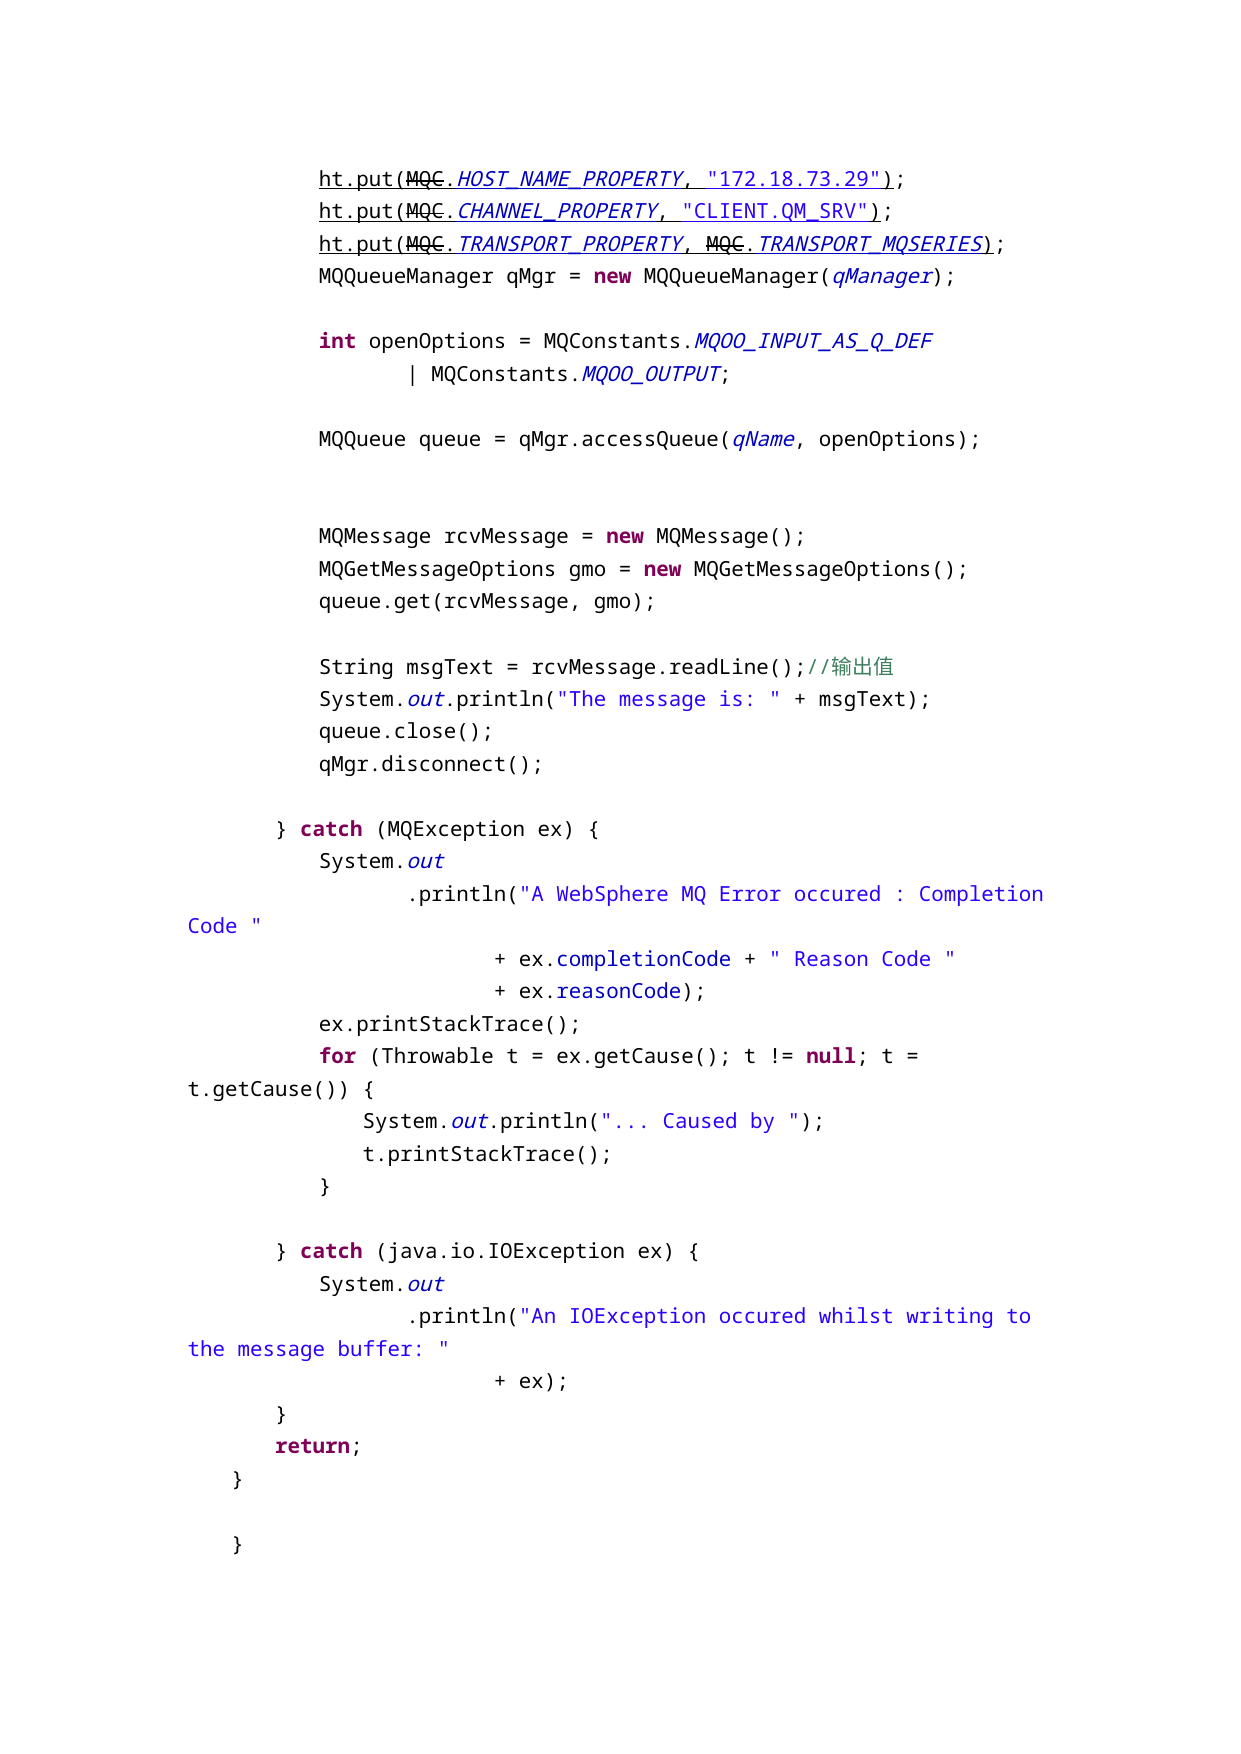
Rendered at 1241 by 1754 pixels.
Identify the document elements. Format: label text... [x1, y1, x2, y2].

text } [187, 1169, 1053, 1202]
text .println("An IOException occured whilst writing to the message buffer: " [187, 1299, 1053, 1364]
text ex.printStackTrace(); [187, 1007, 1053, 1039]
text ht.put(MQC.CHANNEL_PROPERTY, "CLIENT.QM_SRV"); [187, 194, 1053, 227]
text MQQueueManager qMgr = new MQQueueManager(qManager); [187, 259, 1053, 292]
text System.out.println("The message is: " + msgText); [187, 682, 1053, 714]
text queue.get(rcvMessage, gmo); [187, 584, 1053, 617]
text MQGetMessageOptions gmo = new MQGetMessageOptions(); [187, 552, 1053, 584]
text qMgr.disconnect(); [187, 747, 1053, 779]
text queue.close(); [187, 714, 1053, 747]
text + ex.completionCode + " Reason Code " [187, 942, 1053, 974]
text for (Throwable t = ex.getCause(); t != null; t = t.getCause()) { [187, 1039, 1053, 1104]
text System.out [187, 1267, 1053, 1299]
text MQQueue queue = qMgr.accessQueue(qName, openOptions); [187, 422, 1053, 454]
text String msgText = rcvMessage.readLine();//输出值 [187, 649, 1053, 682]
text } [187, 1462, 1053, 1494]
text ht.put(MQC.HOST_NAME_PROPERTY, "172.18.73.29"); [187, 162, 1053, 194]
text } catch (MQException ex) { [187, 812, 1053, 844]
text | MQConstants.MQOO_OUTPUT; [187, 357, 1053, 389]
text return; [187, 1429, 1053, 1462]
text .println("A WebSphere MQ Error occured : Completion Code " [187, 877, 1053, 942]
text + ex); [187, 1364, 1053, 1397]
text MQMessage rcvMessage = new MQMessage(); [187, 519, 1053, 552]
text int openOptions = MQConstants.MQOO_INPUT_AS_Q_DEF [187, 324, 1053, 357]
text System.out [187, 844, 1053, 877]
text ht.put(MQC.TRANSPORT_PROPERTY, MQC.TRANSPORT_MQSERIES); [187, 227, 1053, 259]
text t.printStackTrace(); [187, 1137, 1053, 1169]
text System.out.println("... Caused by "); [187, 1104, 1053, 1137]
text + ex.reasonCode); [187, 974, 1053, 1007]
text } catch (java.io.IOException ex) { [187, 1234, 1053, 1267]
text } [187, 1527, 1053, 1559]
text } [187, 1397, 1053, 1429]
